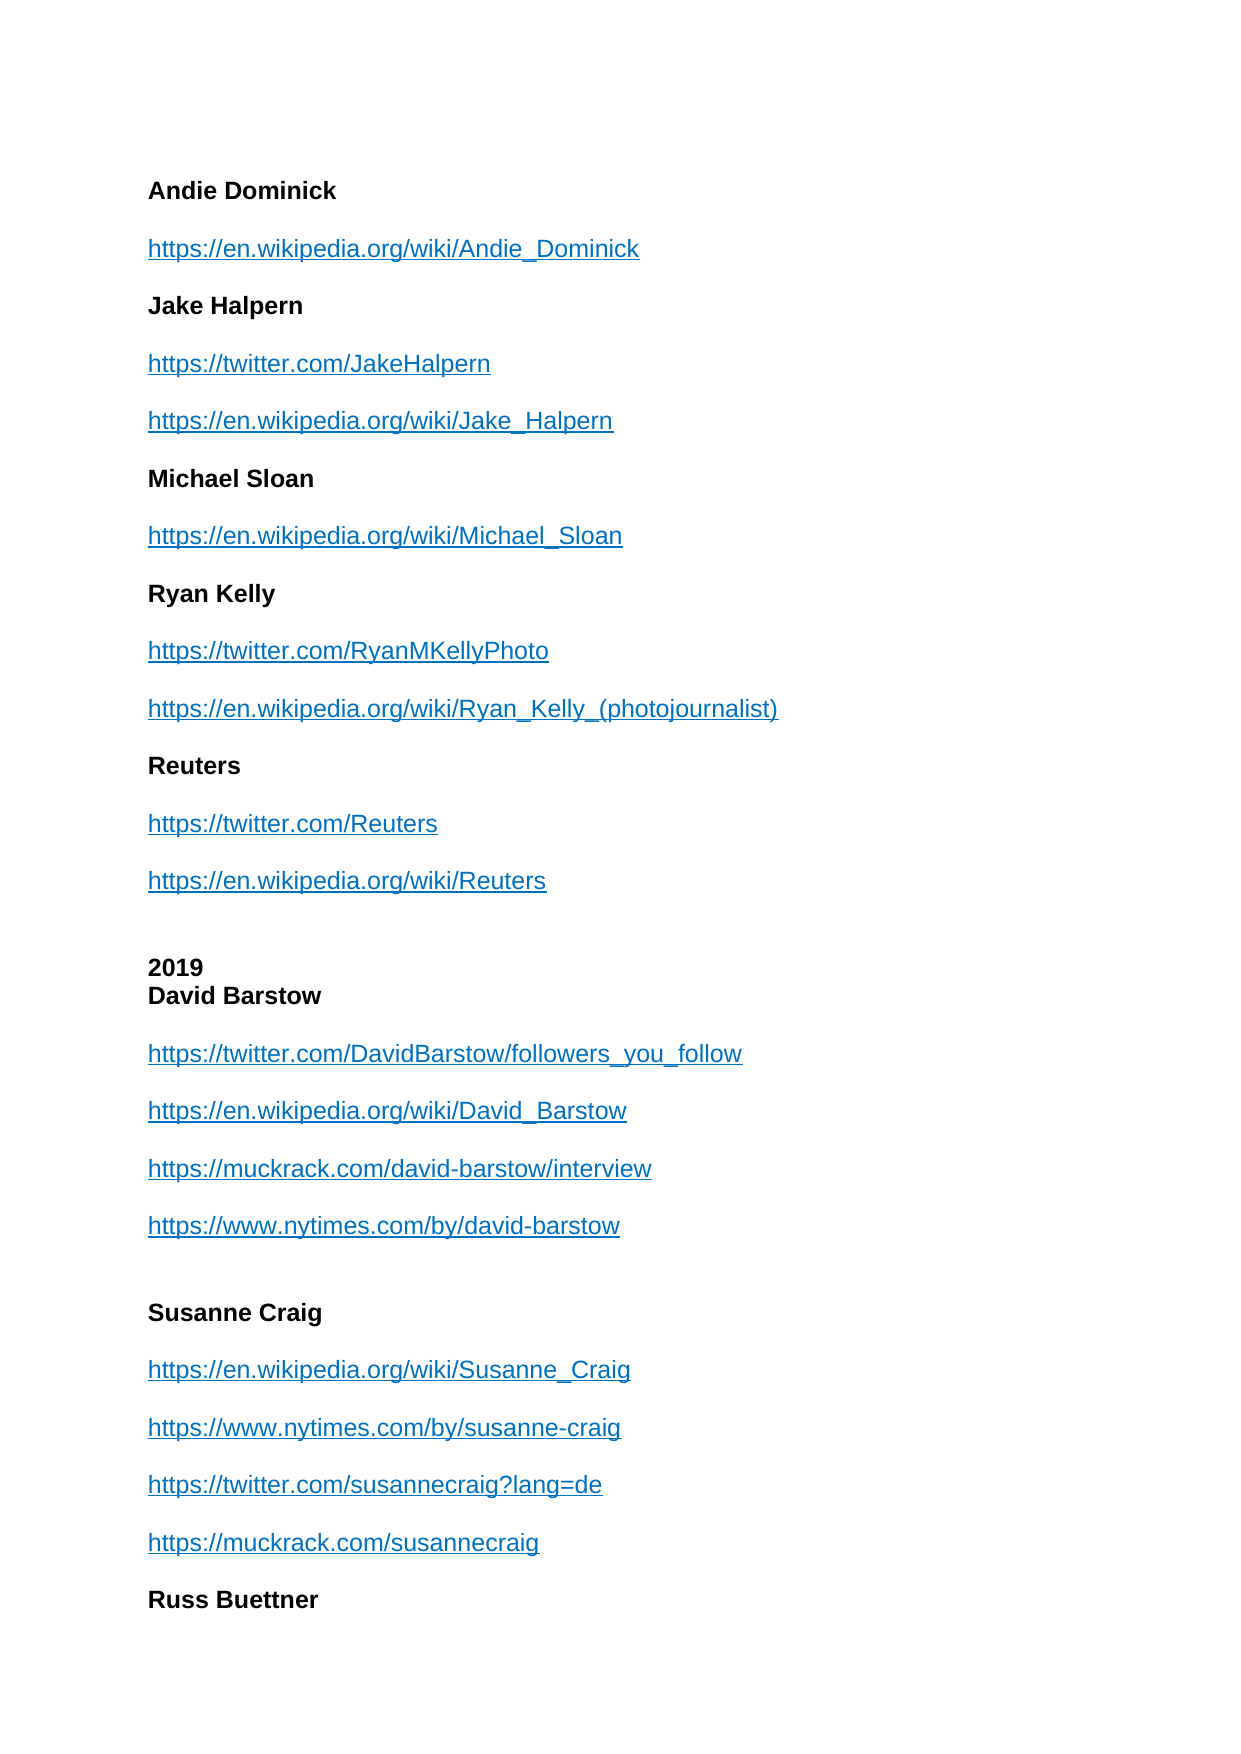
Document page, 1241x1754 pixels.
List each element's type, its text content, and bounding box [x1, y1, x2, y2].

text https://en.wikipedia.org/wiki/Michael_Sloan [148, 521, 1093, 550]
text Ryan Kelly [148, 579, 1093, 608]
text https://twitter.com/susannecraig?lang=de [148, 1470, 1093, 1499]
text https://twitter.com/RyanMKellyPhoto [148, 636, 1093, 665]
text https://en.wikipedia.org/wiki/Jake_Halpern [148, 406, 1093, 435]
text Jake Halpern [148, 291, 1093, 320]
text https://twitter.com/DavidBarstow/followers_you_follow [148, 1039, 1093, 1068]
text David Barstow [148, 981, 1093, 1010]
text Michael Sloan [148, 464, 1093, 493]
text https://en.wikipedia.org/wiki/Reuters [148, 866, 1093, 895]
text Andie Dominick [148, 176, 1093, 205]
text https://en.wikipedia.org/wiki/Andie_Dominick [148, 234, 1093, 263]
text https://www.nytimes.com/by/david-barstow [148, 1211, 1093, 1240]
text https://twitter.com/Reuters [148, 809, 1093, 838]
text https://en.wikipedia.org/wiki/David_Barstow [148, 1096, 1093, 1125]
text Russ Buettner [148, 1585, 1093, 1614]
text https://muckrack.com/susannecraig [148, 1528, 1093, 1556]
text Susanne Craig [148, 1298, 1093, 1326]
text Reuters [148, 751, 1093, 780]
text https://en.wikipedia.org/wiki/Ryan_Kelly_(photojournalist) [148, 694, 1093, 723]
text https://twitter.com/JakeHalpern [148, 349, 1093, 378]
text https://muckrack.com/david-barstow/interview [148, 1154, 1093, 1183]
text https://www.nytimes.com/by/susanne-craig [148, 1413, 1093, 1441]
text 2019 [148, 953, 1093, 981]
text https://en.wikipedia.org/wiki/Susanne_Craig [148, 1355, 1093, 1384]
